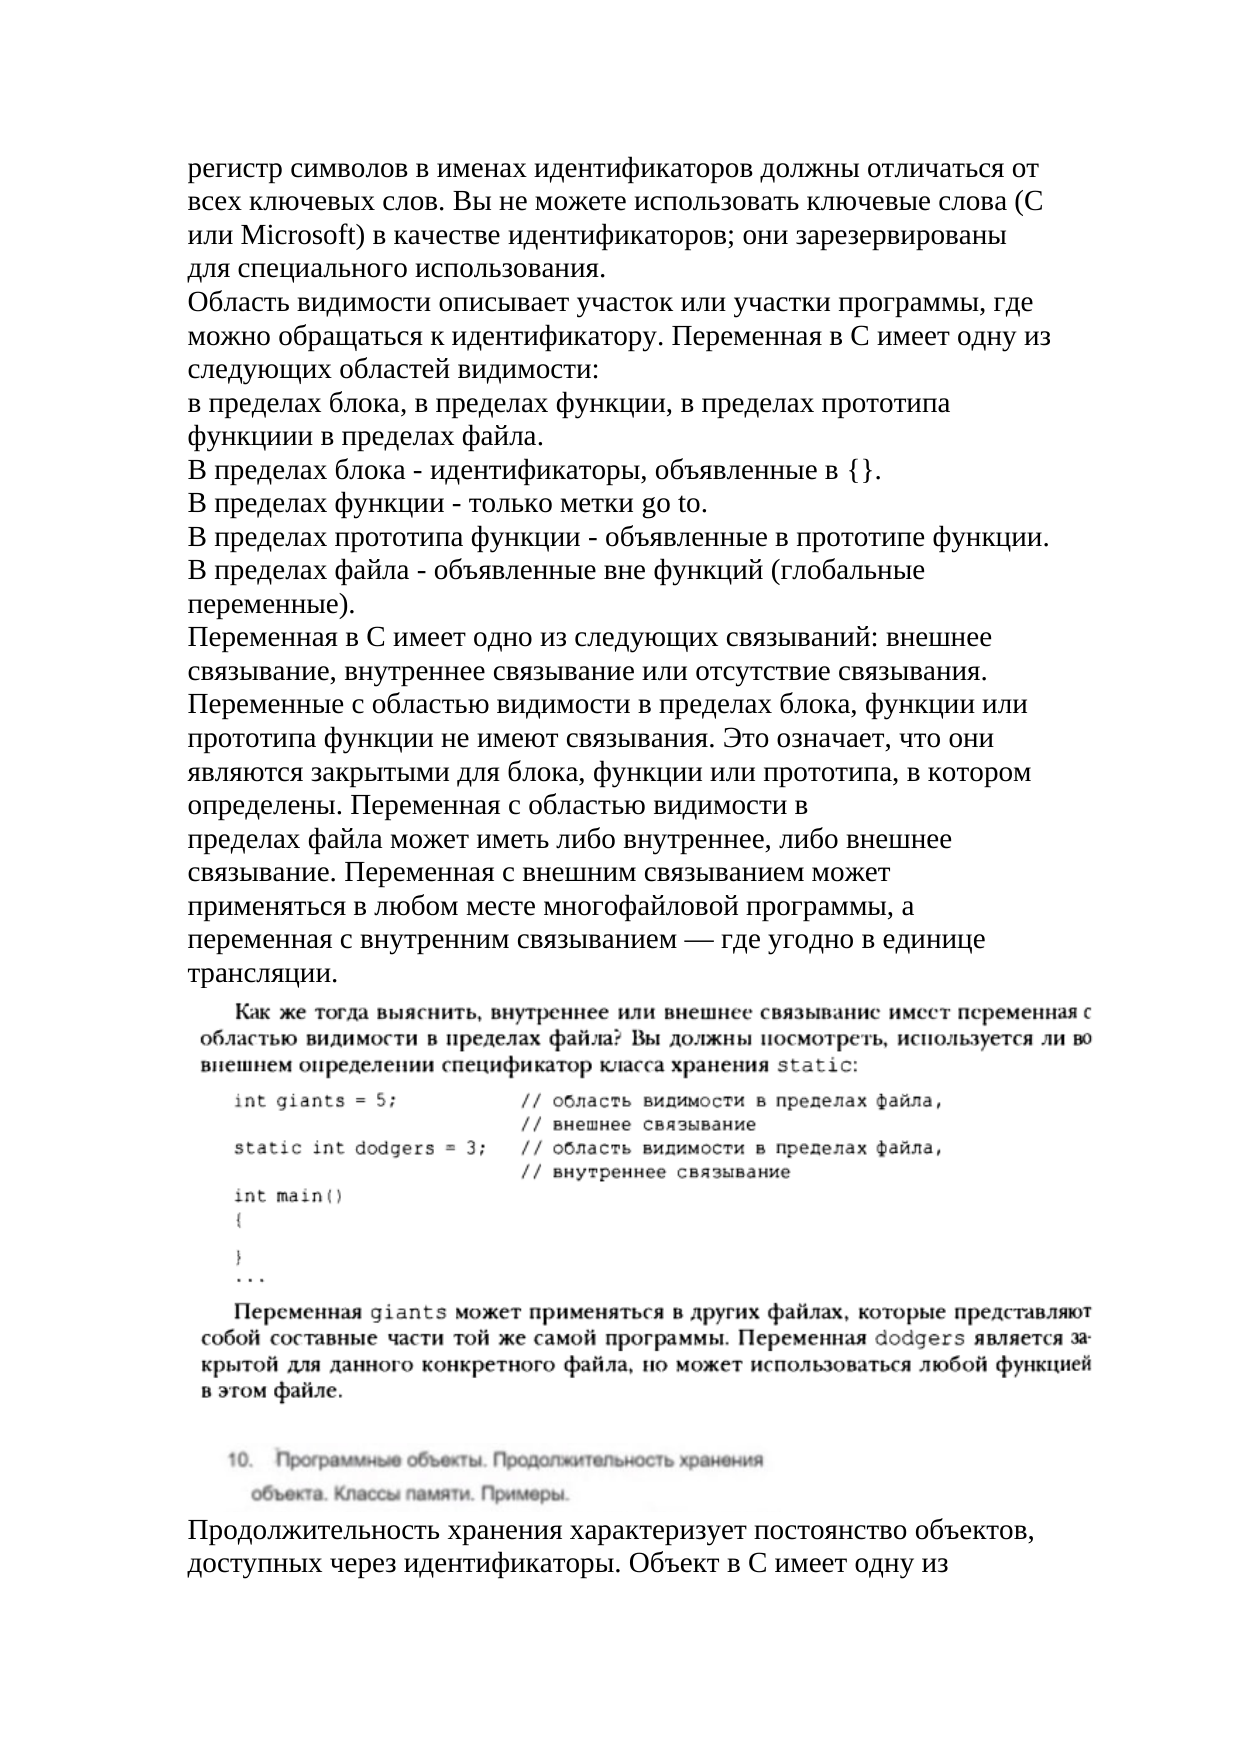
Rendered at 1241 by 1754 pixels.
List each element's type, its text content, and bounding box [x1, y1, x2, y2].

text В пределах файла - объявленные вне функций (глобальные переменные). [187, 552, 1053, 619]
text В пределах блока - идентификаторы, объявленные в {}. [187, 452, 1053, 485]
text В пределах функции - только метки go to. [187, 485, 1053, 519]
text Область видимости описывает участок или участки программы, где можно обращаться к идентификатору. Переменная в С имеет одну из следующих областей видимости: [187, 284, 1053, 385]
picture [187, 1443, 781, 1512]
picture [187, 988, 1111, 1419]
text В пределах прототипа функции - объявленные в прототипе функции. [187, 519, 1053, 552]
text в пределах блока, в пределах функции, в пределах прототипа функциии в пределах файла. [187, 385, 1053, 452]
text Переменная в С имеет одно из следующих связываний: внешнее связывание, внутреннее связывание или отсутствие связывания. [187, 619, 1053, 687]
text пределах файла может иметь либо внутреннее, либо внешнее связывание. Переменная с внешним связыванием может применяться в любом месте многофайловой программы, а переменная с внутренним связыванием — где угодно в единице трансляции. [187, 821, 1053, 988]
text Переменные с областью видимости в пределах блока, функции или прототипа функции не имеют связывания. Это означает, что они являются закрытыми для блока, функции или прототипа, в котором определены. Переменная с областью видимости в [187, 687, 1053, 821]
